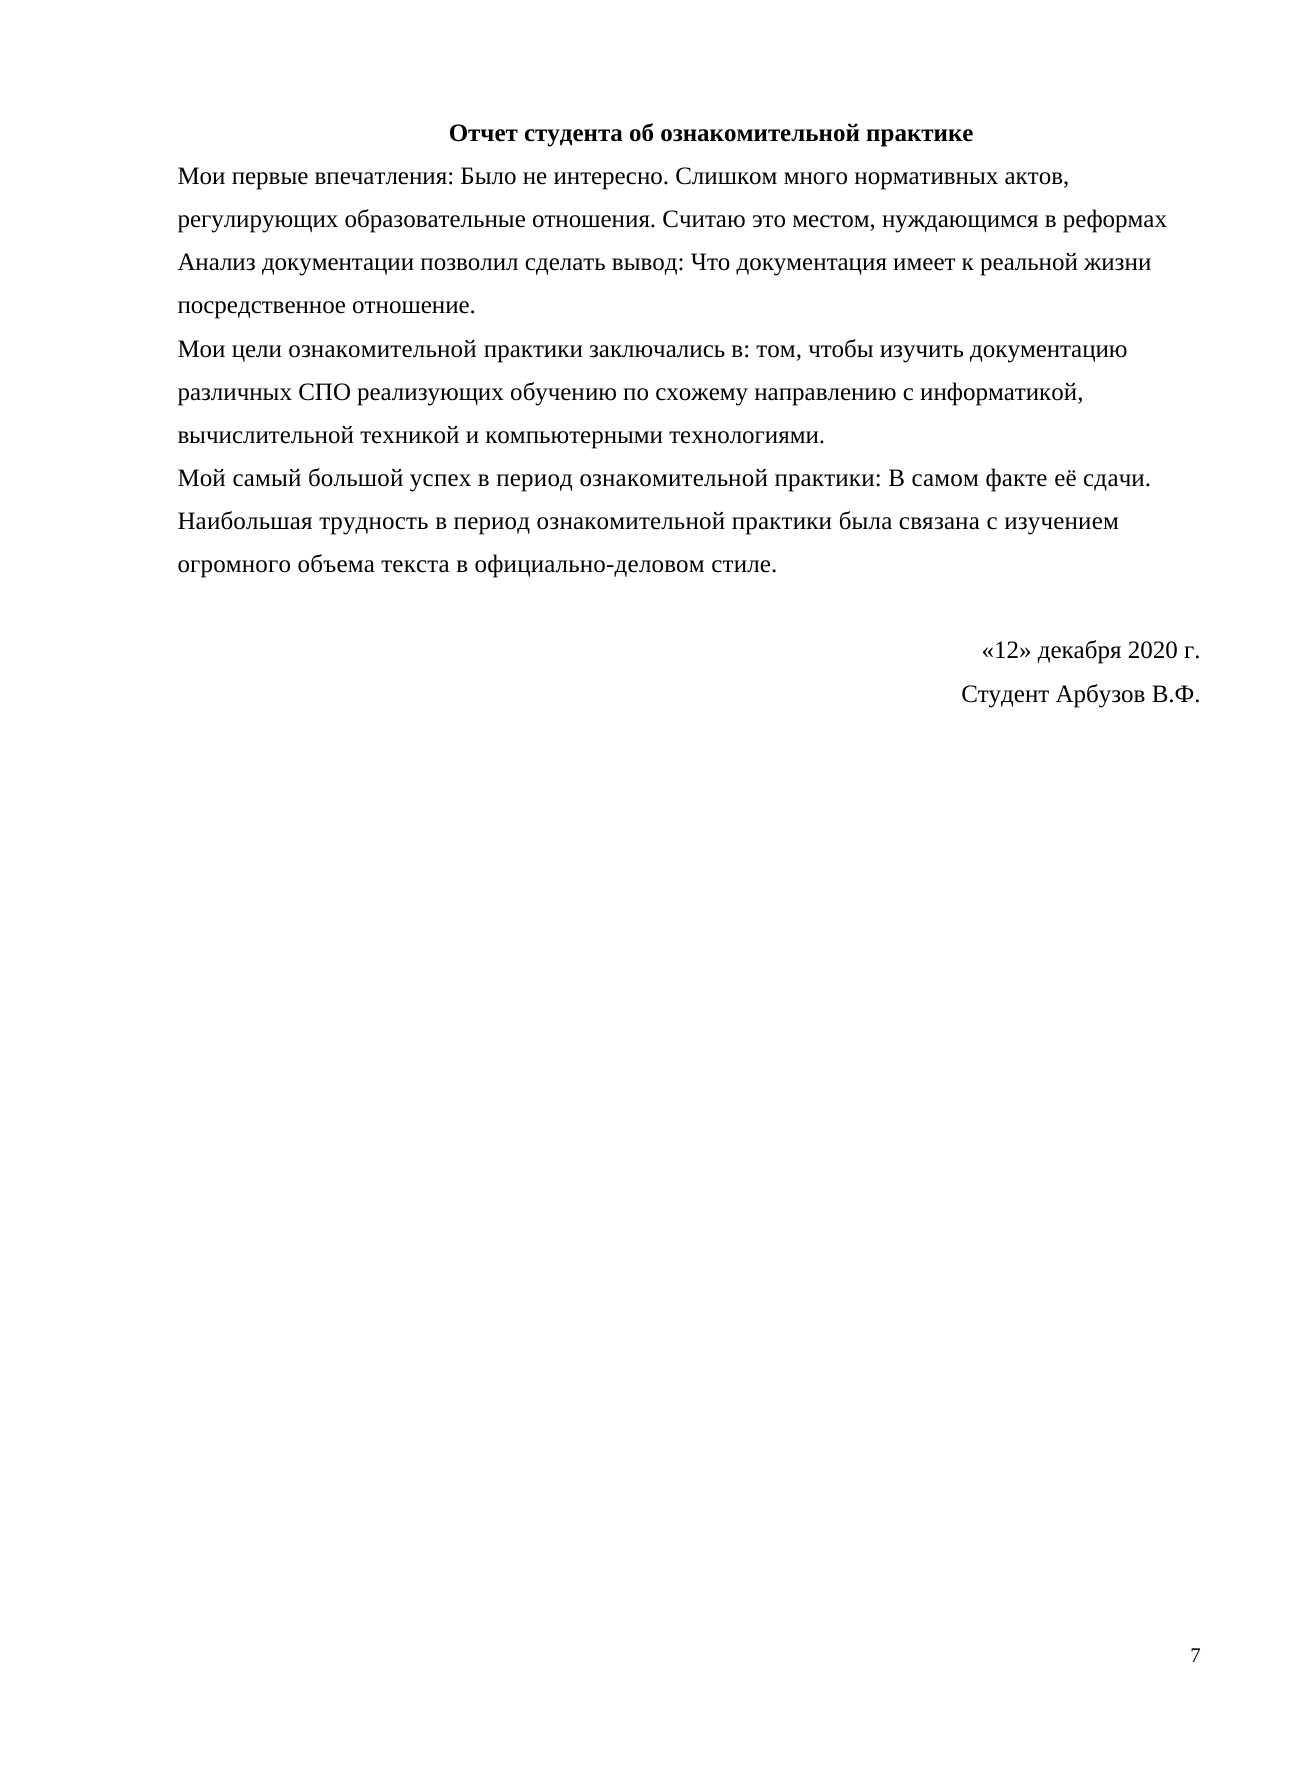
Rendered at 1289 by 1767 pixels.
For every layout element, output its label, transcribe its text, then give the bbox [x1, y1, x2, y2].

text Мои первые впечатления: Было не интересно. Слишком много нормативных актов, регулирующих образовательные отношения. Считаю это местом, нуждающимся в реформах [177, 161, 1200, 233]
text Мои цели ознакомительной практики заключались в: том, чтобы изучить документацию различных СПО реализующих обучению по схожему направлению с информатикой, вычислительной техникой и компьютерными технологиями. [177, 334, 1200, 449]
text Анализ документации позволил сделать вывод: Что документация имеет к реальной жизни посредственное отношение. [177, 247, 1200, 319]
text «12» декабря 2020 г. [177, 636, 1200, 664]
text Мой самый большой успех в период ознакомительной практики: В самом факте её сдачи. [177, 463, 1200, 492]
text Наибольшая трудность в период ознакомительной практики была связана с изучением огромного объема текста в официально-деловом стиле. [177, 506, 1200, 578]
text Студент Арбузов В.Ф. [177, 679, 1200, 707]
text Отчет студента об ознакомительной практике [177, 118, 1200, 147]
